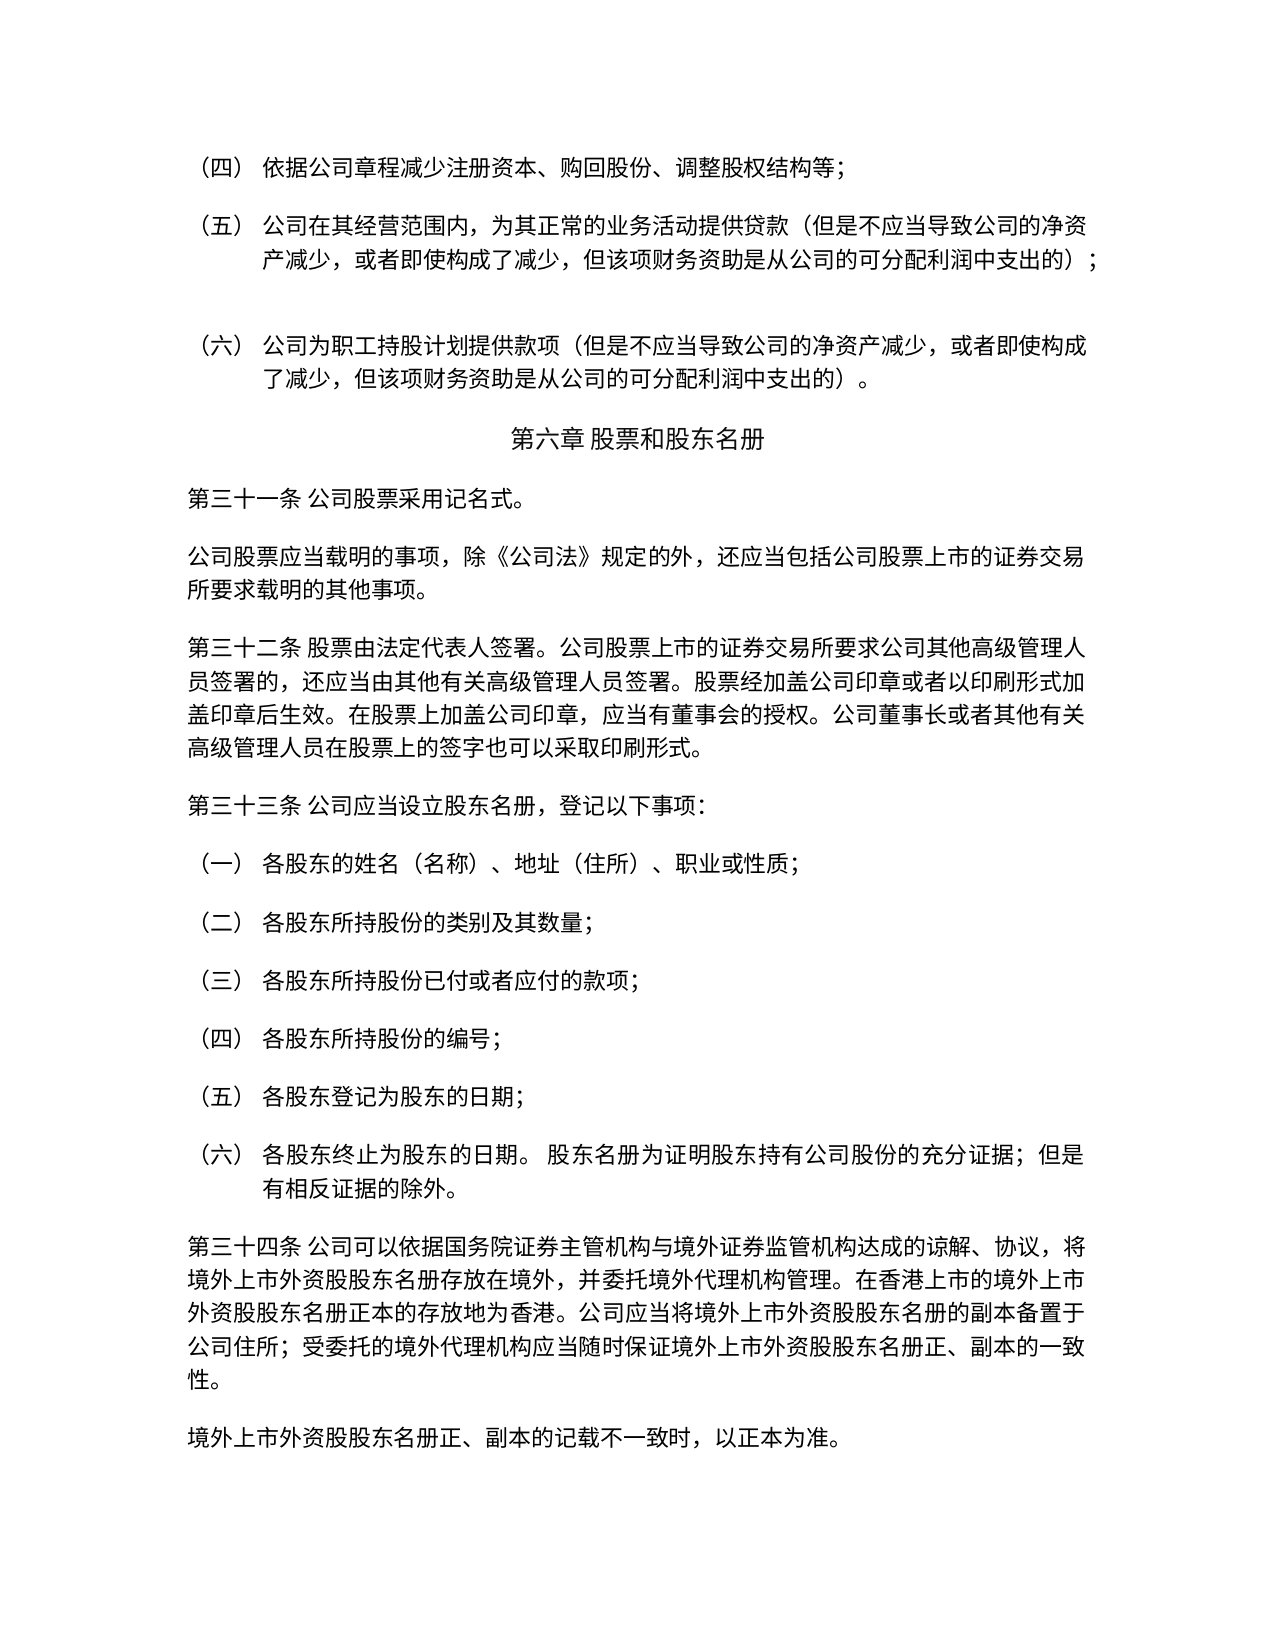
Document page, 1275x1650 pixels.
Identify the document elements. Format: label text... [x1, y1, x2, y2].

list 各股东所持股份已付或者应付的款项； [187, 963, 1087, 996]
list 各股东终止为股东的日期。 股东名册为证明股东持有公司股份的充分证据；但是有相反证据的除外。 [187, 1137, 1087, 1204]
list 各股东登记为股东的日期； [187, 1079, 1087, 1112]
list 各股东的姓名（名称）、地址（住所）、职业或性质； [187, 846, 1087, 879]
text 公司股票应当载明的事项，除《公司法》规定的外，还应当包括公司股票上市的证券交易所要求载明的其他事项。 [187, 539, 1087, 605]
text 第三十二条 股票由法定代表人签署。公司股票上市的证券交易所要求公司其他高级管理人员签署的，还应当由其他有关高级管理人员签署。股票经加盖公司印章或者以印刷形式加盖印章后生效。在股票上加盖公司印章，应当有董事会的授权。公司董事长或者其他有关高级管理人员在股票上的签字也可以采取印刷形式。 [187, 630, 1087, 763]
text 境外上市外资股股东名册正、副本的记载不一致时，以正本为准。 [187, 1420, 1087, 1453]
text 第三十三条 公司应当设立股东名册，登记以下事项： [187, 788, 1087, 821]
text 第三十四条 公司可以依据国务院证券主管机构与境外证券监管机构达成的谅解、协议，将境外上市外资股股东名册存放在境外，并委托境外代理机构管理。在香港上市的境外上市外资股股东名册正本的存放地为香港。公司应当将境外上市外资股股东名册的副本备置于公司住所；受委托的境外代理机构应当随时保证境外上市外资股股东名册正、副本的一致性。 [187, 1229, 1087, 1395]
list 公司为职工持股计划提供款项（但是不应当导致公司的净资产减少，或者即使构成了减少，但该项财务资助是从公司的可分配利润中支出的）。 [187, 328, 1087, 394]
subtitle 第六章 股票和股东名册 [187, 419, 1087, 455]
list 各股东所持股份的类别及其数量； [187, 904, 1087, 938]
list 公司在其经营范围内，为其正常的业务活动提供贷款（但是不应当导致公司的净资产减少，或者即使构成了减少，但该项财务资助是从公司的可分配利润中支出的）； [187, 208, 1087, 303]
text 第三十一条 公司股票采用记名式。 [187, 480, 1087, 514]
list 依据公司章程减少注册资本、购回股份、调整股权结构等； [187, 150, 1087, 183]
list 各股东所持股份的编号； [187, 1021, 1087, 1054]
